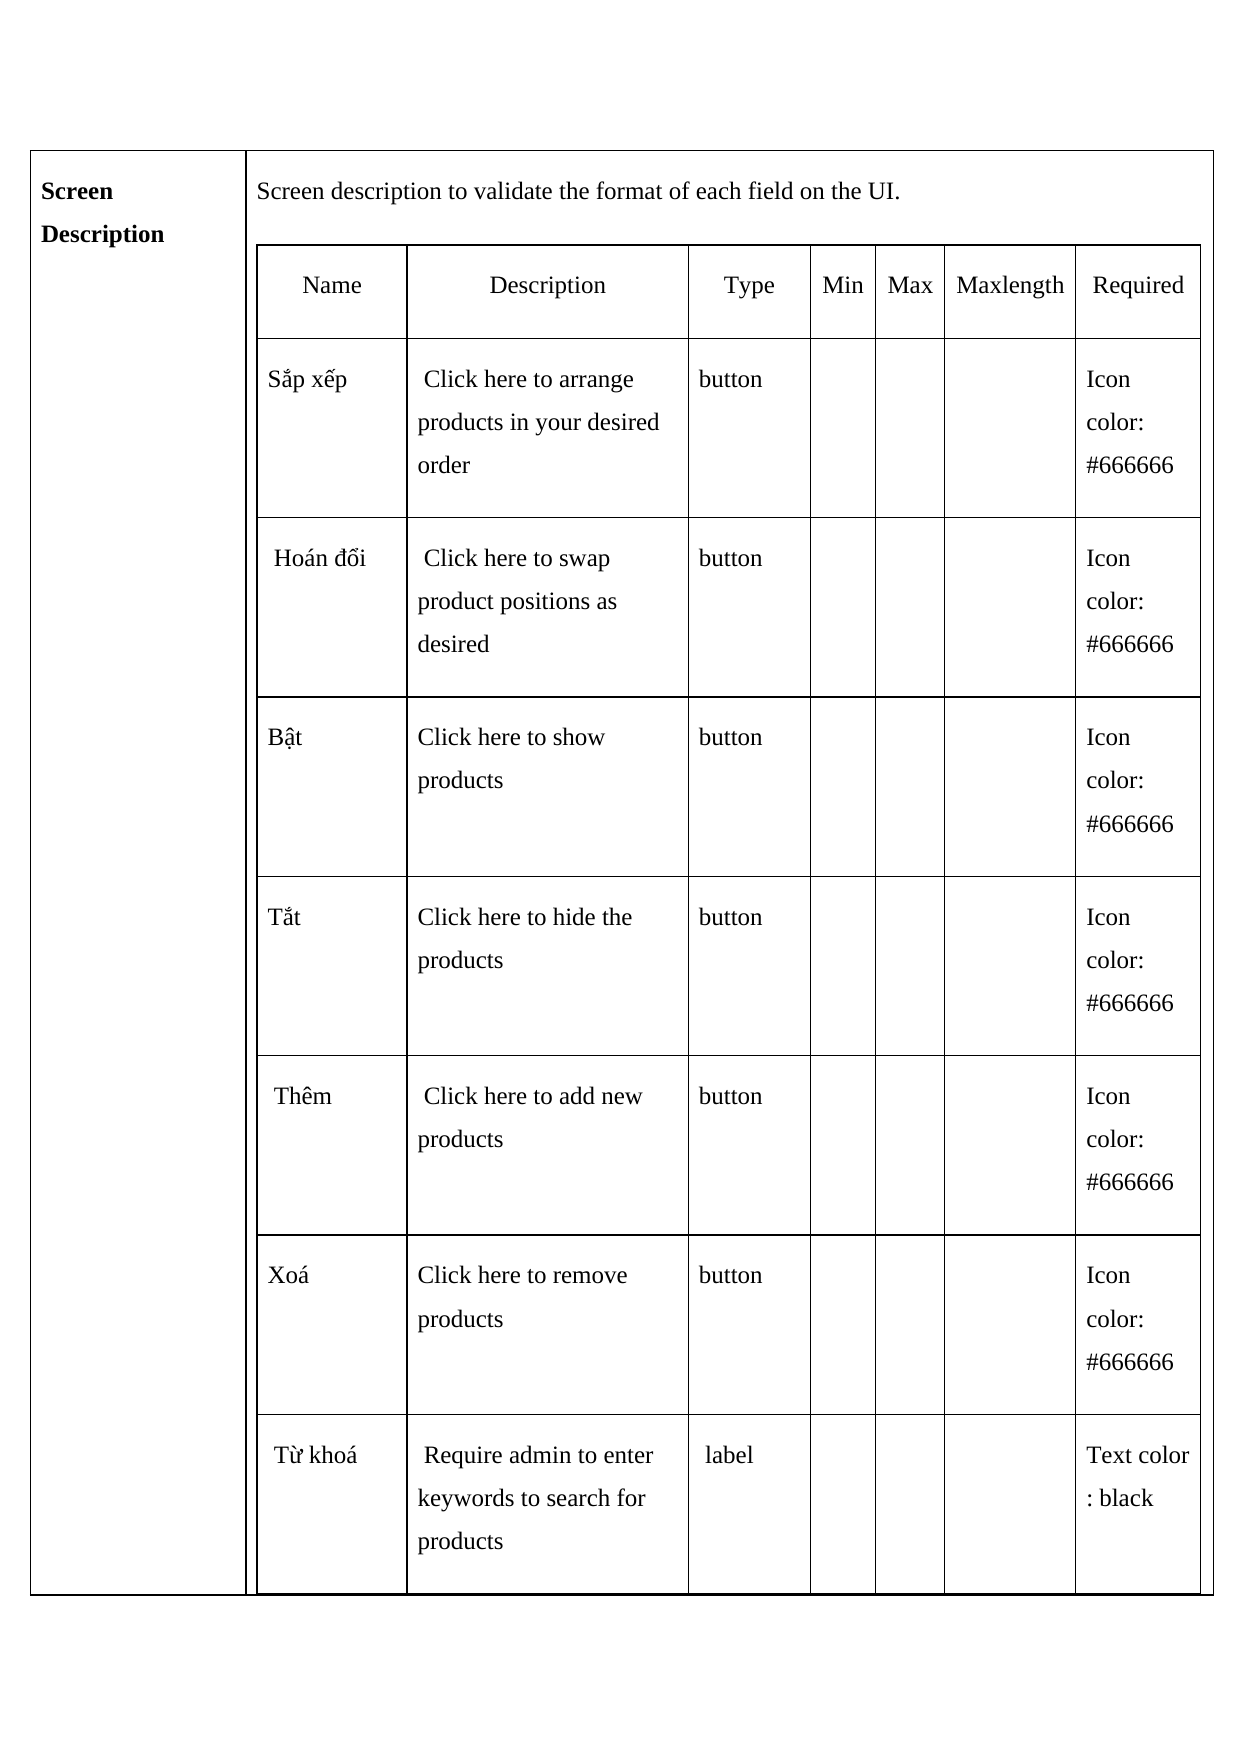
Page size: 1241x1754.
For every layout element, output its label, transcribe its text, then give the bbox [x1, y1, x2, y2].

table_cell Screen description to validate the format of each field on the UI. [247, 151, 1213, 1594]
table_cell Screen Description [31, 151, 245, 1594]
